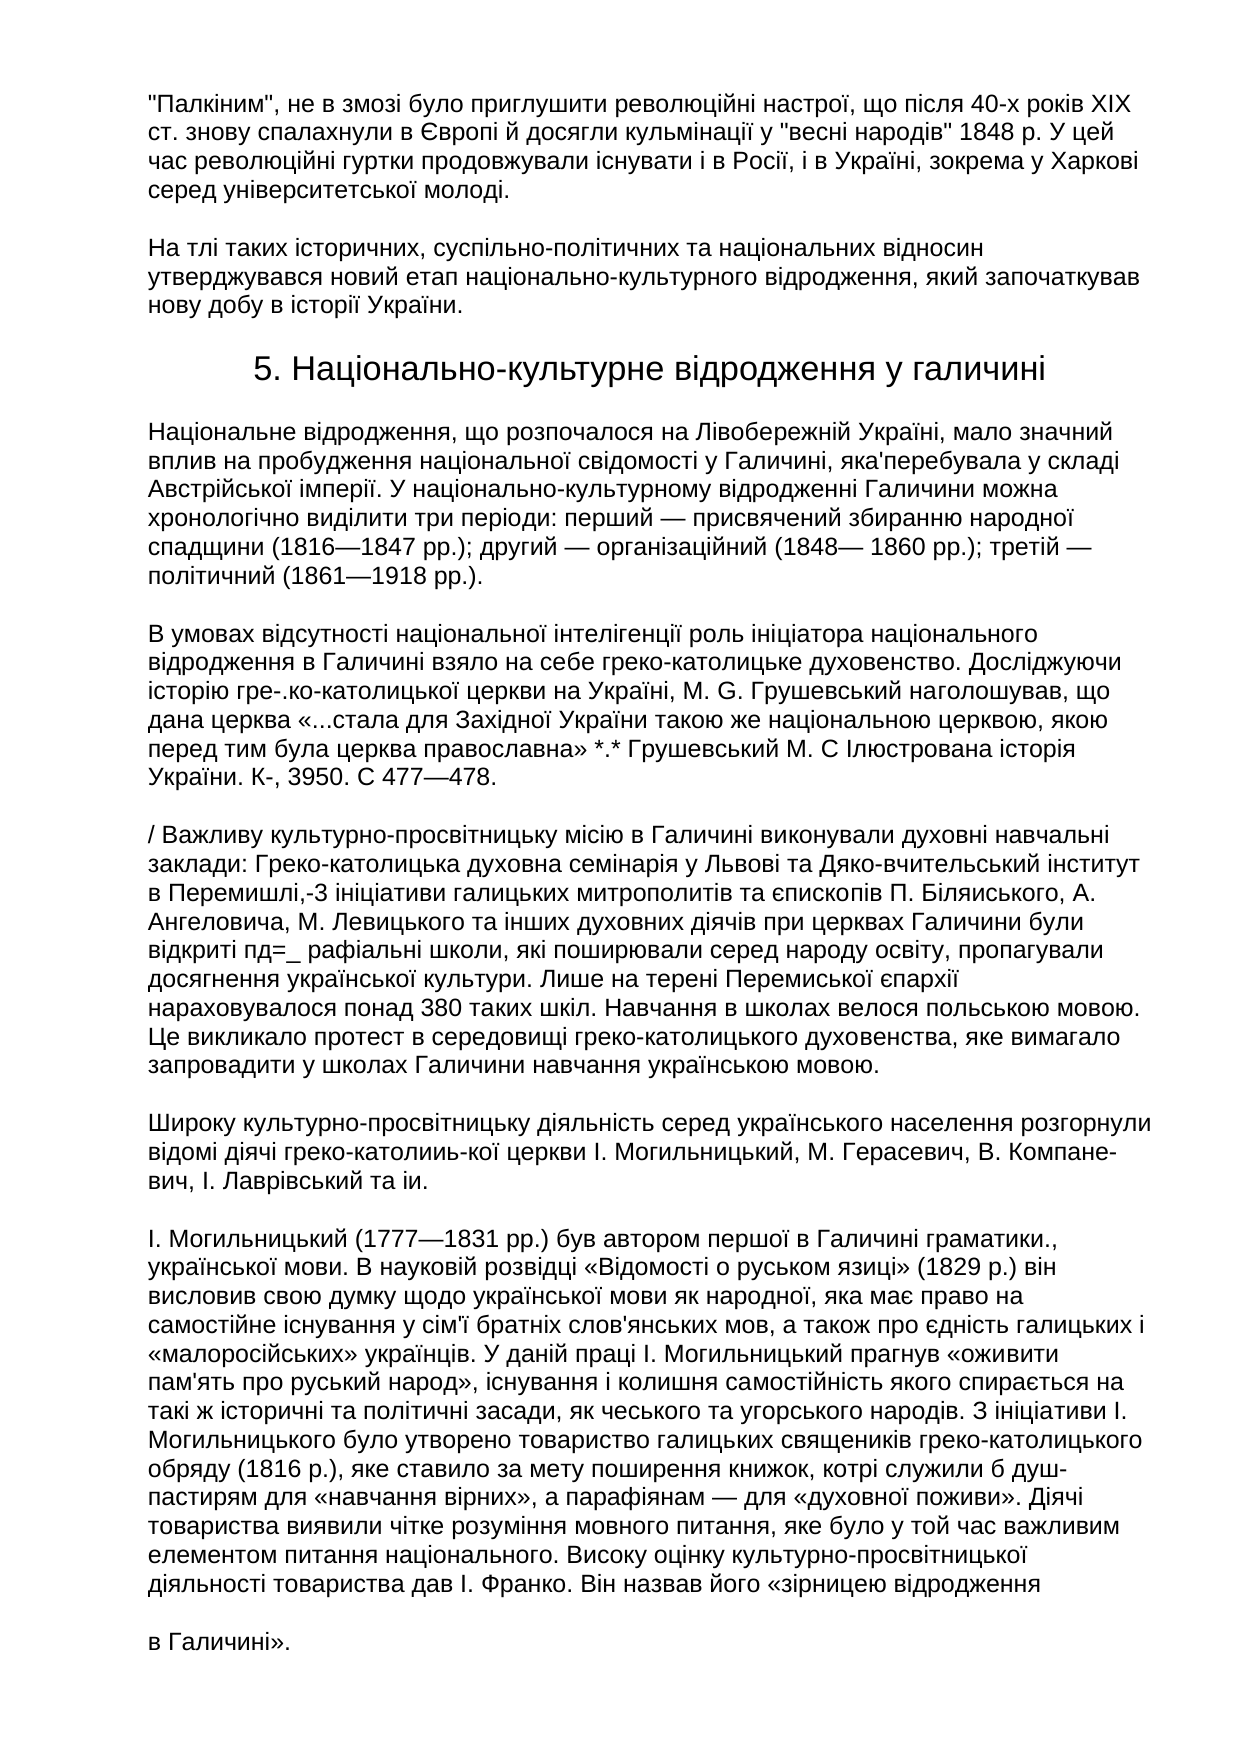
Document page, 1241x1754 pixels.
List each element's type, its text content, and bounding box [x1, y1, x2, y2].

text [148, 88, 1152, 203]
text На тлі таких історичних, суспільно-політичних та національних відносин утверджувався новий етап національно-культурного відродження, який започаткував нову добу в історії України. [148, 233, 1152, 319]
text І. Могильницький (1777—1831 pp.) був автором першої в Галичині граматики., української мови. В науковій розвідці «Відомості о руськом язиці» (1829 р.) він висловив свою думку щодо української мови як народної, яка має право на самостійне існування у сім'ї братніх слов'янських мов, а також про єдність галицьких і «малоросійських» українців. У даній праці І. Могильницький прагнув «оживити пам'ять про руський народ», існування і колишня самостійність якого спирається на такі ж історичні та політичні засади, як чеського та угорського народів. З ініціативи І. Могильницького було утворено товариство галицьких священиків греко-католицького обряду (1816 p.), яке ставило за мету поширення книжок, котрі служили б душ-пастирям для «навчання вірних», а парафіянам — для «духовної поживи». Діячі товариства виявили чітке розуміння мовного питання, яке було у той час важливим елементом питання національного. Високу оцінку культурно-просвітницької діяльності товариства дав І. Франко. Він назвав його «зірницею відродження [148, 1223, 1152, 1597]
text Широку культурно-просвітницьку діяльність серед українського населення розгорнули відомі діячі греко-католииь-кої церкви І. Могильницький, М. Герасевич, В. Компане-вич, І. Лаврівський та іи. [148, 1108, 1152, 1194]
text Національне відродження, що розпочалося на Лівобережній Україні, мало значний вплив на пробудження національної свідомості у Галичині, яка'перебувала у складі Австрійської імперії. У національно-культурному відродженні Галичини можна хронологічно виділити три періоди: перший — присвячений збиранню народної спадщини (1816—1847 pp.); другий — організаційний (1848— 1860 pp.); третій — політичний (1861—1918 pp.). [148, 417, 1152, 589]
text В умовах відсутності національної інтелігенції роль ініціатора національного відродження в Галичині взяло на себе греко-католицьке духовенство. Досліджуючи історію гре-.ко-католицької церкви на Україні, М. G. Грушевський наголошував, що дана церква «...стала для Західної України такою же національною церквою, якою перед тим була церква православна» *.* Грушевський М. С Ілюстрована історія України. К-, 3950. С 477—478. [148, 618, 1152, 791]
text / Важливу культурно-просвітницьку місію в Галичині виконували духовні навчальні заклади: Греко-католицька духовна семінарія у Львові та Дяко-вчительський інститут в Перемишлі,-3 ініціативи галицьких митрополитів та єпископів П. Біляиського, А. Ангеловича, М. Левицького та інших духовних діячів при церквах Галичини були відкриті пд=_ рафіальні школи, які поширювали серед народу освіту, пропагували досягнення української культури. Лише на терені Перемиської єпархії нараховувалося понад 380 таких шкіл. Навчання в школах велося польською мовою. Це викликало протест в середовищі греко-католицького духовенства, яке вимагало запровадити у школах Галичини навчання українською мовою. [148, 820, 1152, 1079]
text в Галичині». [148, 1626, 1152, 1655]
text 5. Національно-культурне відродження у галичині [148, 348, 1152, 388]
